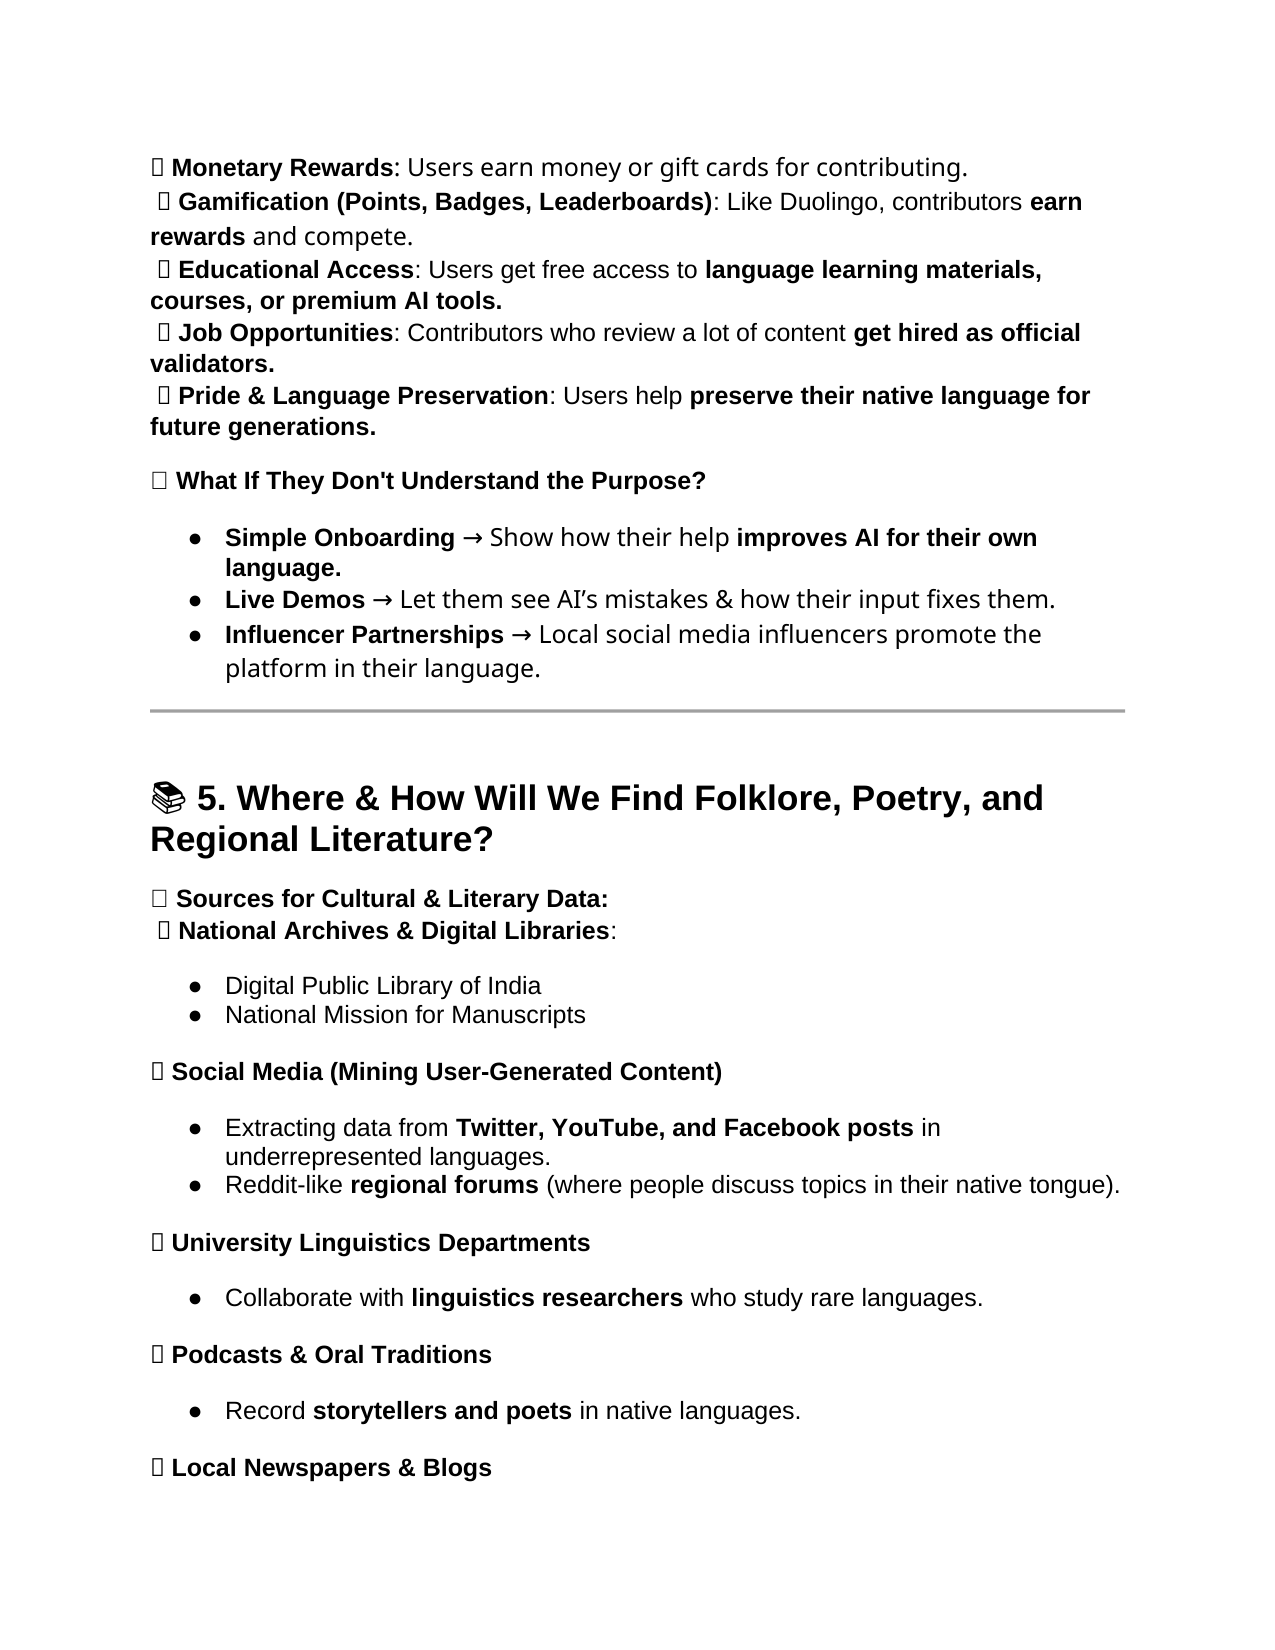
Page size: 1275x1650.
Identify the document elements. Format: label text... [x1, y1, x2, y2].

text 📖 Sources for Cultural & Literary Data: ✅ National Archives & Digital Libraries: [150, 883, 1125, 946]
list Live Demos → Let them see AI’s mistakes & how their input fixes them. [187, 582, 1125, 616]
text ✅ University Linguistics Departments [150, 1224, 1125, 1258]
subtitle 📚 5. Where & How Will We Find Folklore, Poetry, and Regional Literature? [150, 777, 1125, 858]
text ✅ Local Newspapers & Blogs [150, 1450, 1125, 1484]
list Extracting data from Twitter, YouTube, and Facebook posts in underrepresented languages. [187, 1113, 1125, 1170]
text ✅ Podcasts & Oral Traditions [150, 1337, 1125, 1371]
list Influencer Partnerships → Local social media influencers promote the platform in their language. [187, 616, 1125, 684]
text 🎯 What If They Don't Understand the Purpose? [150, 466, 1125, 494]
list Collaborate with linguistics researchers who study rare languages. [187, 1283, 1125, 1312]
list National Mission for Manuscripts [187, 1000, 1125, 1029]
text ✅ Monetary Rewards: Users earn money or gift cards for contributing. ✅ Gamification (Points, Badges, Leaderboards): Like Duolingo, contributors earn rewards and compete. ✅ Educational Access: Users get free access to language learning materials, courses, or premium AI tools. ✅ Job Opportunities: Contributors who review a lot of content get hired as official validators. ✅ Pride & Language Preservation: Users help preserve their native language for future generations. [150, 150, 1125, 441]
text ✅ Social Media (Mining User-Generated Content) [150, 1054, 1125, 1088]
list Simple Onboarding → Show how their help improves AI for their own language. [187, 519, 1125, 582]
list Digital Public Library of India [187, 971, 1125, 1000]
list Reddit-like regional forums (where people discuss topics in their native tongue). [187, 1170, 1125, 1199]
list Record storytellers and poets in native languages. [187, 1396, 1125, 1425]
